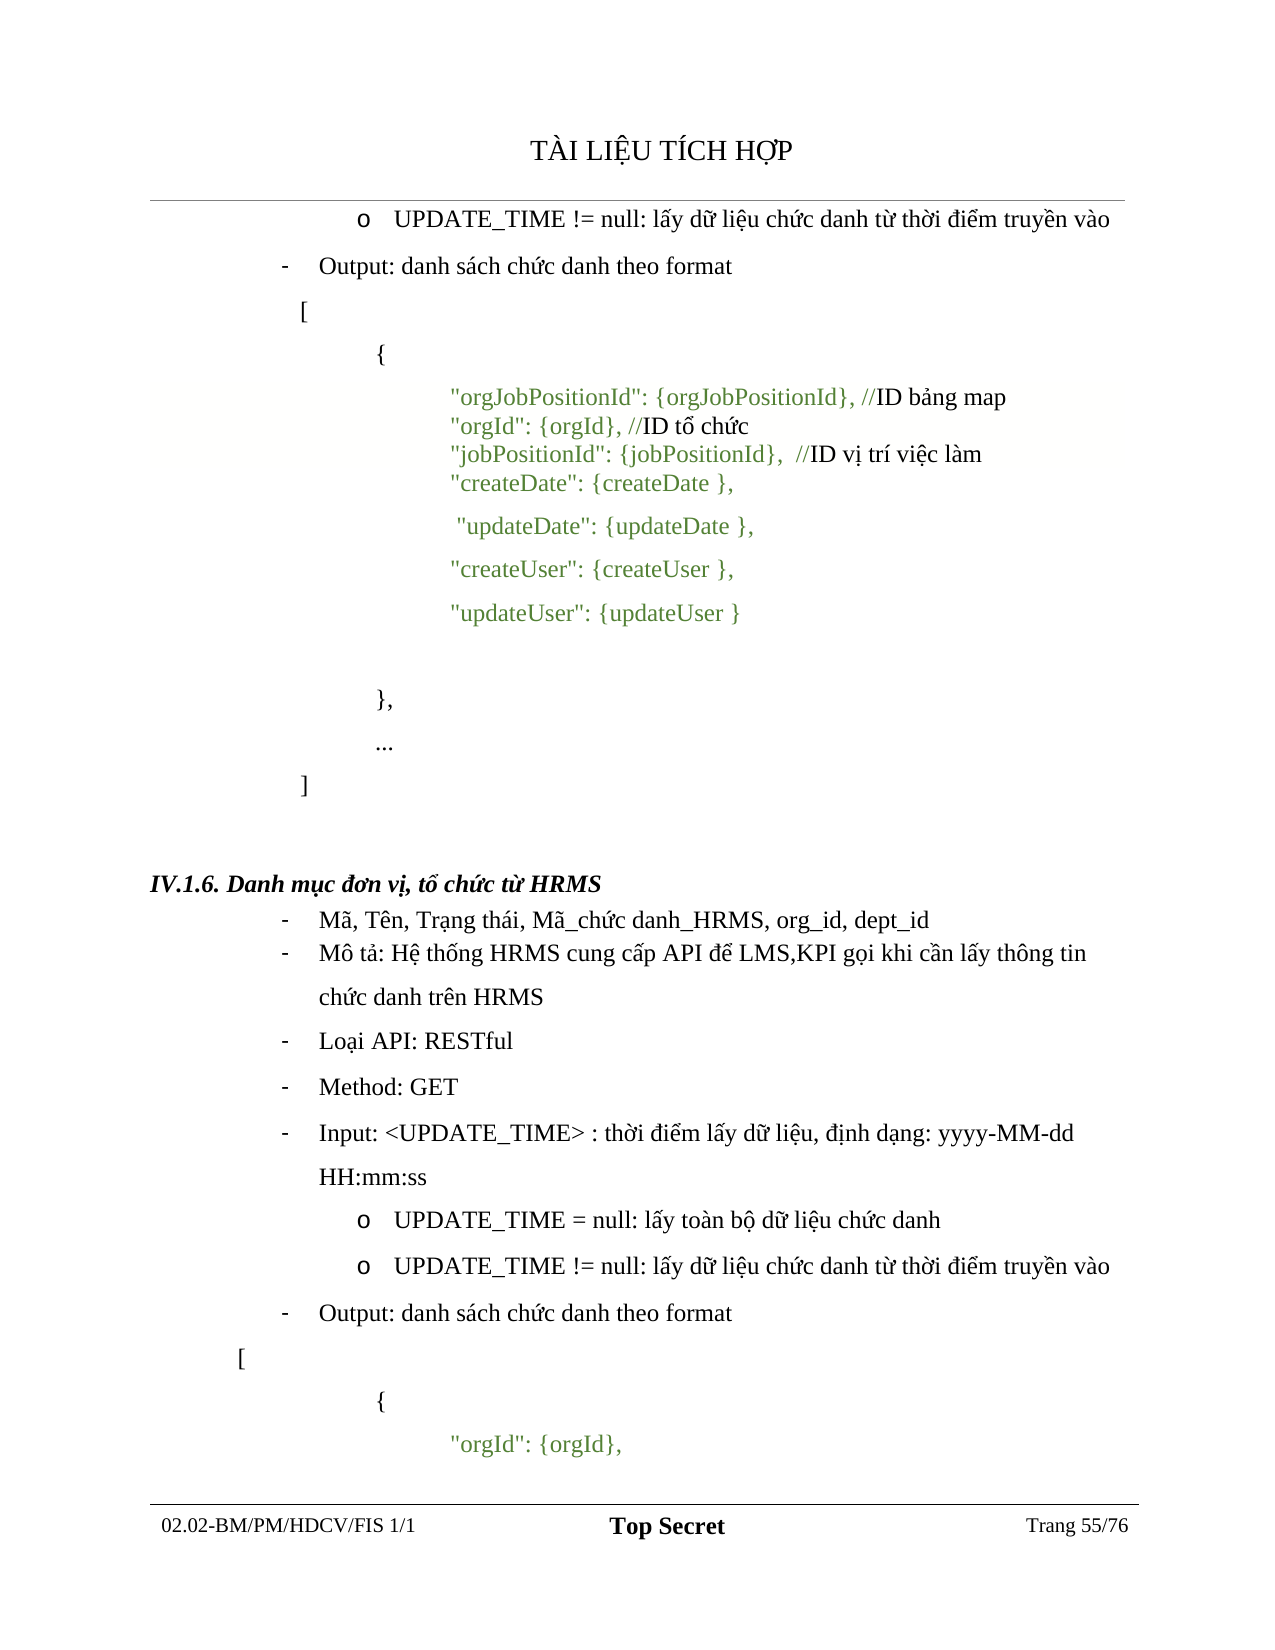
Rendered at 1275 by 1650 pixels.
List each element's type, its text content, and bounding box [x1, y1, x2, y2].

text [ [225, 1343, 1125, 1372]
text }, [225, 684, 1125, 713]
text "orgId": {orgId}, [225, 1429, 1125, 1458]
text { [225, 339, 1125, 368]
list UPDATE_TIME != null: lấy dữ liệu chức danh từ thời điểm truyền vào [356, 1251, 1125, 1282]
subtitle Danh mục đơn vị, tổ chức từ HRMS [150, 869, 1125, 898]
list Output: danh sách chức danh theo format [281, 250, 1125, 281]
text "updateDate": {updateDate }, [225, 511, 1125, 540]
text [ [225, 296, 1125, 324]
text ... [225, 727, 1125, 756]
list UPDATE_TIME = null: lấy toàn bộ dữ liệu chức danh [356, 1205, 1125, 1236]
text "jobPositionId": {jobPositionId}, //ID vị trí việc làm [150, 439, 1125, 468]
text "orgJobPositionId": {orgJobPositionId}, //ID bảng map [150, 382, 1125, 411]
list Output: danh sách chức danh theo format [281, 1297, 1125, 1328]
text ] [225, 770, 1125, 799]
list Method: GET [281, 1071, 1125, 1102]
list Input: <UPDATE_TIME> : thời điểm lấy dữ liệu, định dạng: yyyy-MM-dd HH:mm:ss [281, 1117, 1125, 1190]
text "updateUser": {updateUser } [225, 598, 1125, 626]
list UPDATE_TIME != null: lấy dữ liệu chức danh từ thời điểm truyền vào [356, 204, 1125, 235]
text "createUser": {createUser }, [225, 554, 1125, 583]
text { [225, 1386, 1125, 1415]
list Mô tả: Hệ thống HRMS cung cấp API để LMS,KPI gọi khi cần lấy thông tin chức danh trên HRMS [281, 937, 1125, 1011]
list Mã, Tên, Trạng thái, Mã_chức danh_HRMS, org_id, dept_id [281, 904, 1125, 935]
text "createDate": {createDate }, [225, 468, 1125, 497]
list Loại API: RESTful [281, 1025, 1125, 1056]
text "orgId": {orgId}, //ID tổ chức [150, 411, 1125, 439]
